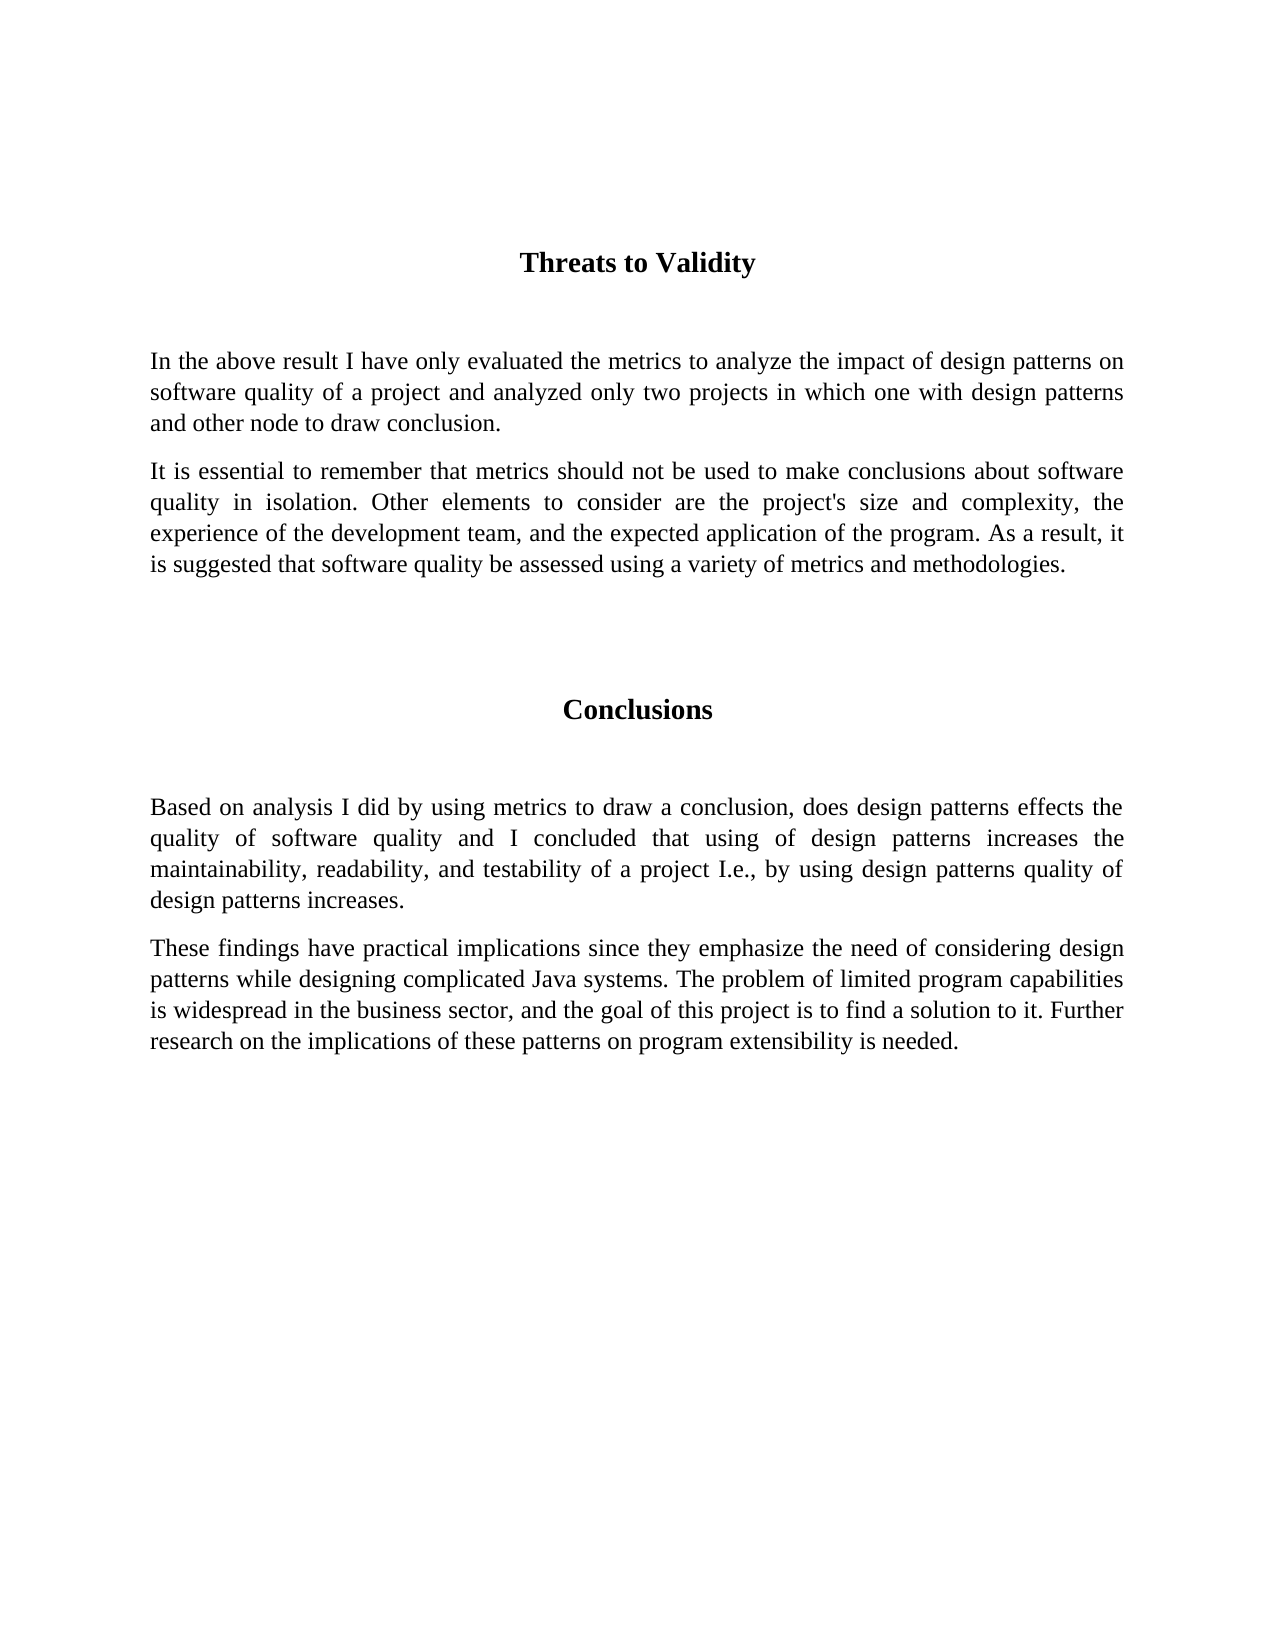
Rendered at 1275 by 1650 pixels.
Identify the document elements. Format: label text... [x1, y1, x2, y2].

text These findings have practical implications since they emphasize the need of considering design patterns while designing complicated Java systems. The problem of limited program capabilities is widespread in the business sector, and the goal of this project is to find a solution to it. Further research on the implications of these patterns on program extensibility is needed. [150, 933, 1125, 1055]
text In the above result I have only evaluated the metrics to analyze the impact of design patterns on software quality of a project and analyzed only two projects in which one with design patterns and other node to draw conclusion. [150, 346, 1125, 437]
text Based on analysis I did by using metrics to draw a conclusion, does design patterns effects the quality of software quality and I concluded that using of design patterns increases the maintainability, readability, and testability of a project I.e., by using design patterns quality of design patterns increases. [150, 792, 1125, 914]
text Threats to Validity [150, 245, 1125, 279]
text It is essential to remember that metrics should not be used to make conclusions about software quality in isolation. Other elements to consider are the project's size and complexity, the experience of the development team, and the expected application of the program. As a result, it is suggested that software quality be assessed using a variety of metrics and methodologies. [150, 456, 1125, 578]
text Conclusions [150, 692, 1125, 726]
